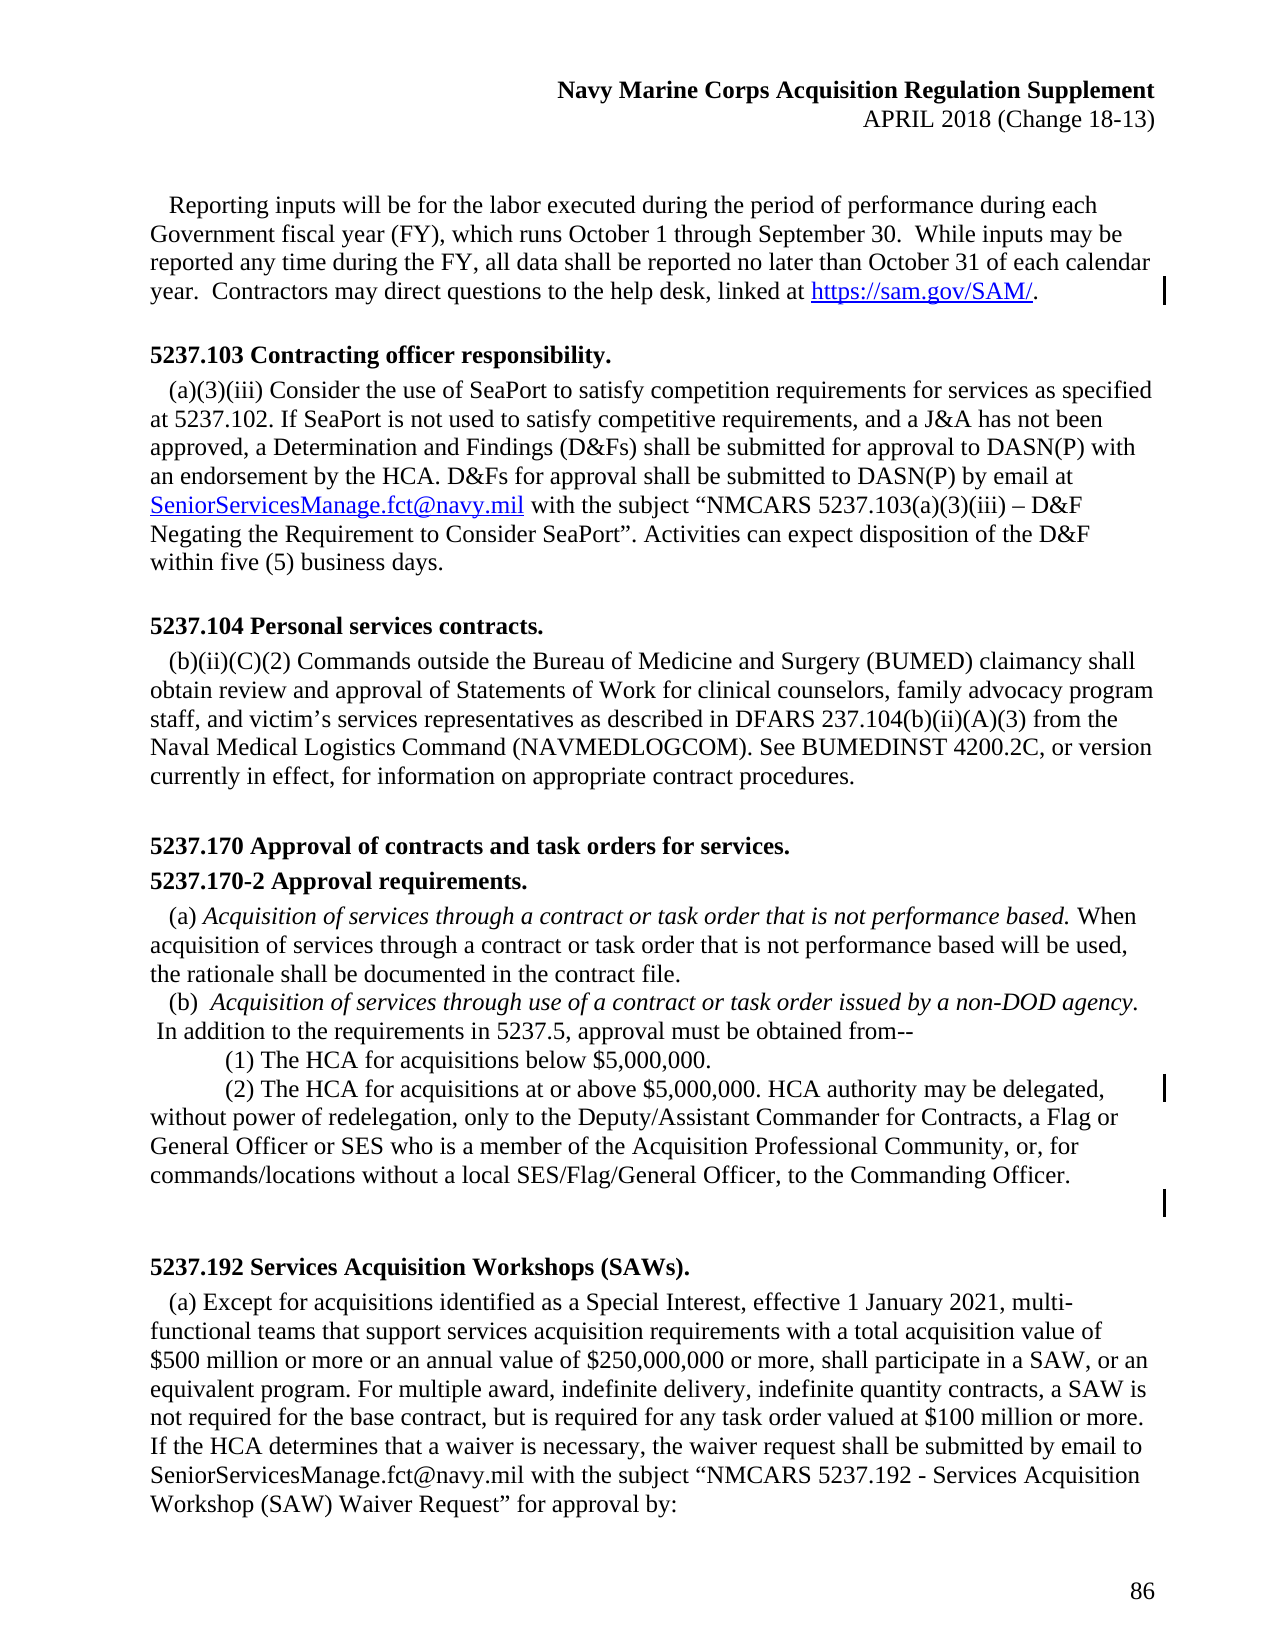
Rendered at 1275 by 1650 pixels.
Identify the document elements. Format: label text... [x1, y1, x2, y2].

text without power of redelegation, only to the Deputy/Assistant Commander for Contracts, a Flag or General Officer or SES who is a member of the Acquisition Professional Community, or, for commands/locations without a local SES/Flag/General Officer, to the Commanding Officer. [150, 1102, 1155, 1189]
subtitle 5237.104 Personal services contracts. [150, 611, 1155, 640]
text (a) Except for acquisitions identified as a Special Interest, effective 1 January 2021, multi-functional teams that support services acquisition requirements with a total acquisition value of $500 million or more or an annual value of $250,000,000 or more, shall participate in a SAW, or an equivalent program. For multiple award, indefinite delivery, indefinite quantity contracts, a SAW is not required for the base contract, but is required for any task order valued at $100 million or more. If the HCA determines that a waiver is necessary, the waiver request shall be submitted by email to SeniorServicesManage.fct@navy.mil with the subject “NMCARS 5237.192 - Services Acquisition Workshop (SAW) Waiver Request” for approval by: [150, 1287, 1155, 1517]
text Reporting inputs will be for the labor executed during the period of performance during each Government fiscal year (FY), which runs October 1 through September 30. While inputs may be reported any time during the FY, all data shall be reported no later than October 31 of each calendar [150, 190, 1155, 276]
text (a) Acquisition of services through a contract or task order that is not performance based. When acquisition of services through a contract or task order that is not performance based will be used, the rationale shall be documented in the contract file. [150, 901, 1155, 987]
subtitle 5237.192 Services Acquisition Workshops (SAWs). [150, 1252, 1155, 1281]
subtitle 5237.103 Contracting officer responsibility. [150, 340, 1155, 369]
text (b) Acquisition of services through use of a contract or task order issued by a non-DOD agency. [150, 987, 1155, 1016]
text (1) The HCA for acquisitions below $5,000,000. [150, 1045, 1155, 1074]
text In addition to the requirements in 5237.5, approval must be obtained from-- [150, 1016, 1155, 1045]
text year. Contractors may direct questions to the help desk, linked at https://sam.gov/SAM/. [150, 276, 1155, 305]
text (b)(ii)(C)(2) Commands outside the Bureau of Medicine and Surgery (BUMED) claimancy shall obtain review and approval of Statements of Work for clinical counselors, family advocacy program staff, and victim’s services representatives as described in DFARS 237.104(b)(ii)(A)(3) from the Naval Medical Logistics Command (NAVMEDLOGCOM). See BUMEDINST 4200.2C, or version currently in effect, for information on appropriate contract procedures. [150, 646, 1155, 790]
subtitle 5237.170 Approval of contracts and task orders for services. [150, 831, 1155, 860]
subtitle 5237.170-2 Approval requirements. [150, 866, 1155, 895]
text (a)(3)(iii) Consider the use of SeaPort to satisfy competition requirements for services as specified [150, 375, 1155, 404]
text (2) The HCA for acquisitions at or above $5,000,000. HCA authority may be delegated, [225, 1074, 1163, 1102]
text at 5237.102. If SeaPort is not used to satisfy competitive requirements, and a J&A has not been approved, a Determination and Findings (D&Fs) shall be submitted for approval to DASN(P) with an endorsement by the HCA. D&Fs for approval shall be submitted to DASN(P) by email at SeniorServicesManage.fct@navy.mil with the subject “NMCARS 5237.103(a)(3)(iii) – D&F Negating the Requirement to Consider SeaPort”. Activities can expect disposition of the D&F within five (5) business days. [150, 404, 1155, 576]
